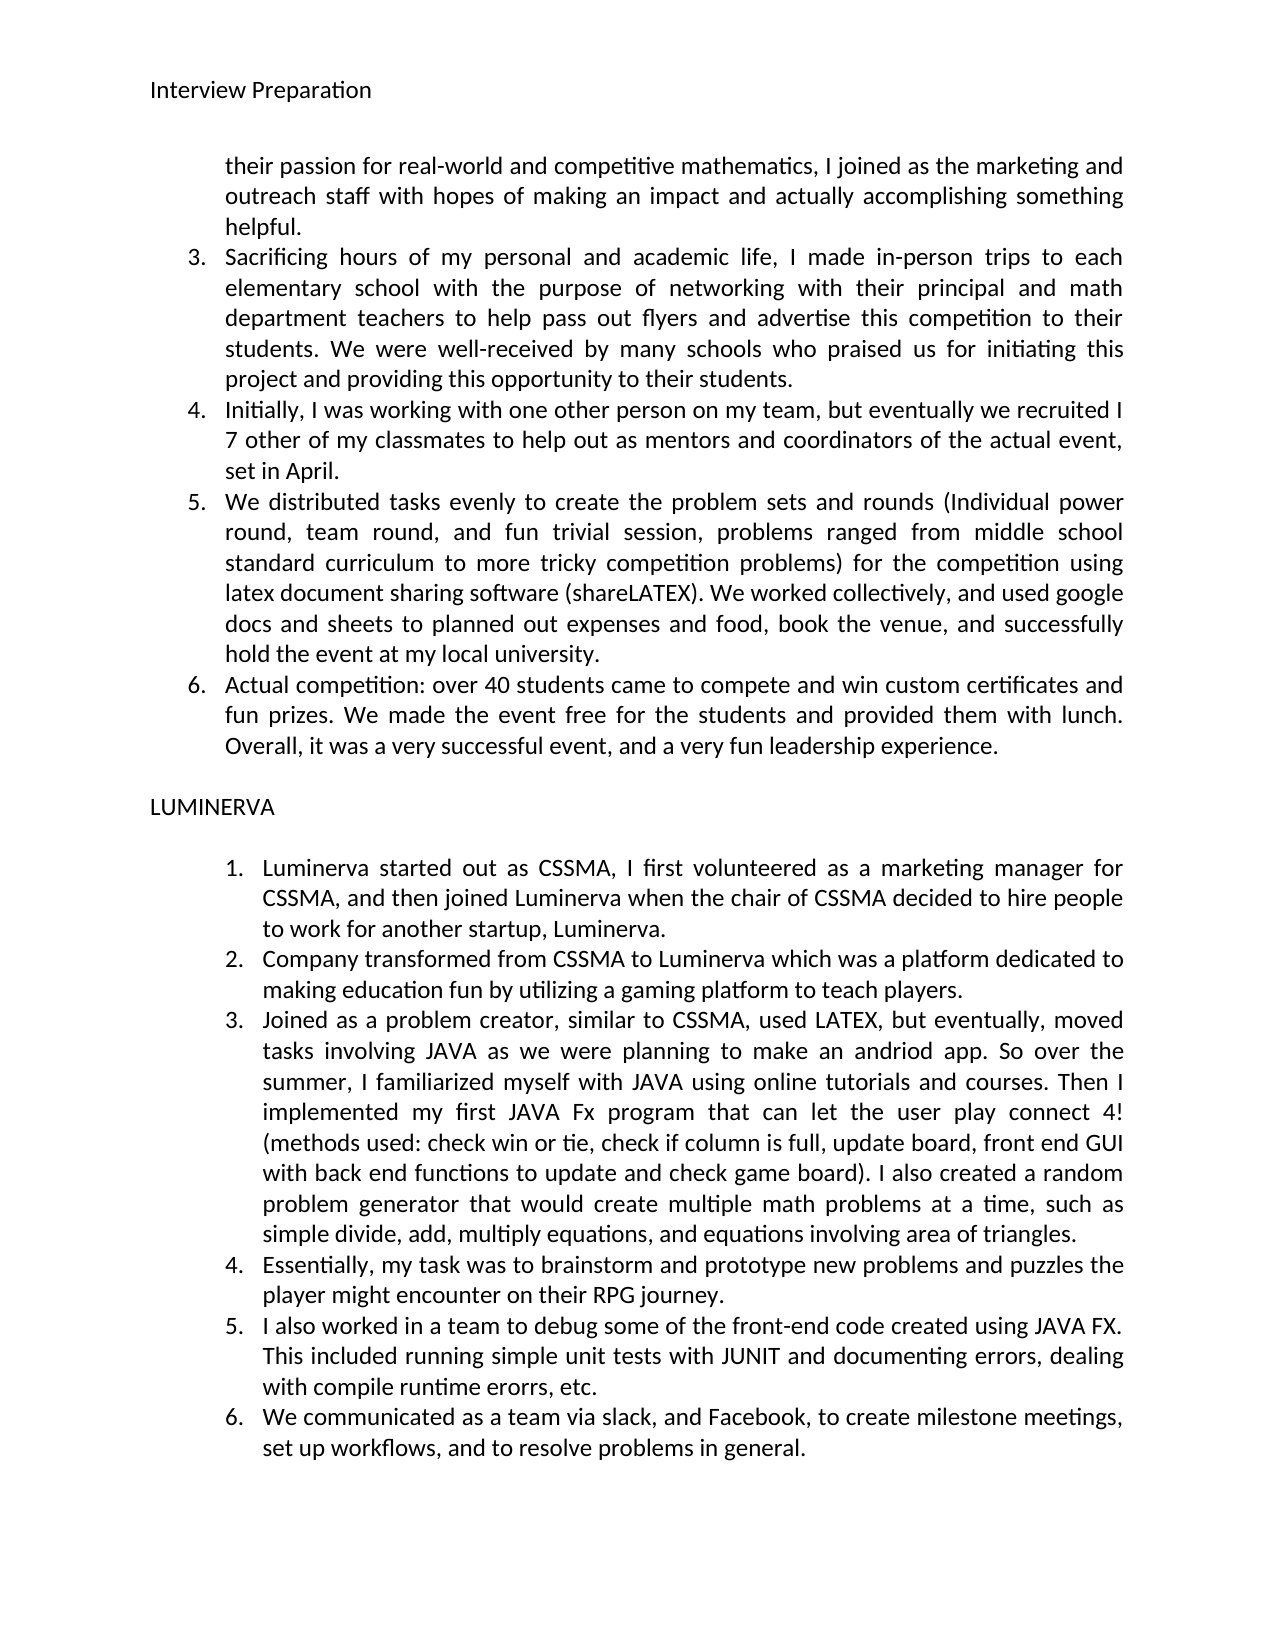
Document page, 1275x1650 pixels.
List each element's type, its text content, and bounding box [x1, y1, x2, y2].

list Actual competition: over 40 students came to compete and win custom certificates and fun prizes. We made the event free for the students and provided them with lunch. Overall, it was a very successful event, and a very fun leadership experience. [187, 669, 1125, 760]
list We distributed tasks evenly to create the problem sets and rounds (Individual power round, team round, and fun trivial session, problems ranged from middle school standard curriculum to more tricky competition problems) for the competition using latex document sharing software (shareLATEX). We worked collectively, and used google docs and sheets to planned out expenses and food, book the venue, and successfully hold the event at my local university. [187, 486, 1125, 669]
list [187, 150, 1125, 242]
list I also worked in a team to debug some of the front-end code created using JAVA FX. This included running simple unit tests with JUNIT and documenting errors, dealing with compile runtime erorrs, etc. [225, 1310, 1125, 1401]
list Company transformed from CSSMA to Luminerva which was a platform dedicated to making education fun by utilizing a gaming platform to teach players. [225, 943, 1125, 1004]
list We communicated as a team via slack, and Facebook, to create milestone meetings, set up workflows, and to resolve problems in general. [225, 1401, 1125, 1462]
list Essentially, my task was to brainstorm and prototype new problems and puzzles the player might encounter on their RPG journey. [225, 1249, 1125, 1310]
list Sacrificing hours of my personal and academic life, I made in-person trips to each elementary school with the purpose of networking with their principal and math department teachers to help pass out flyers and advertise this competition to their students. We were well-received by many schools who praised us for initiating this project and providing this opportunity to their students. [187, 242, 1125, 394]
list Joined as a problem creator, similar to CSSMA, used LATEX, but eventually, moved tasks involving JAVA as we were planning to make an andriod app. So over the summer, I familiarized myself with JAVA using online tutorials and courses. Then I implemented my first JAVA Fx program that can let the user play connect 4! (methods used: check win or tie, check if column is full, update board, front end GUI with back end functions to update and check game board). I also created a random problem generator that would create multiple math problems at a time, such as simple divide, add, multiply equations, and equations involving area of triangles. [225, 1004, 1125, 1249]
text LUMINERVA [150, 791, 1125, 821]
list Luminerva started out as CSSMA, I first volunteered as a marketing manager for CSSMA, and then joined Luminerva when the chair of CSSMA decided to hire people to work for another startup, Luminerva. [225, 852, 1125, 943]
list Initially, I was working with one other person on my team, but eventually we recruited I 7 other of my classmates to help out as mentors and coordinators of the actual event, set in April. [187, 394, 1125, 486]
